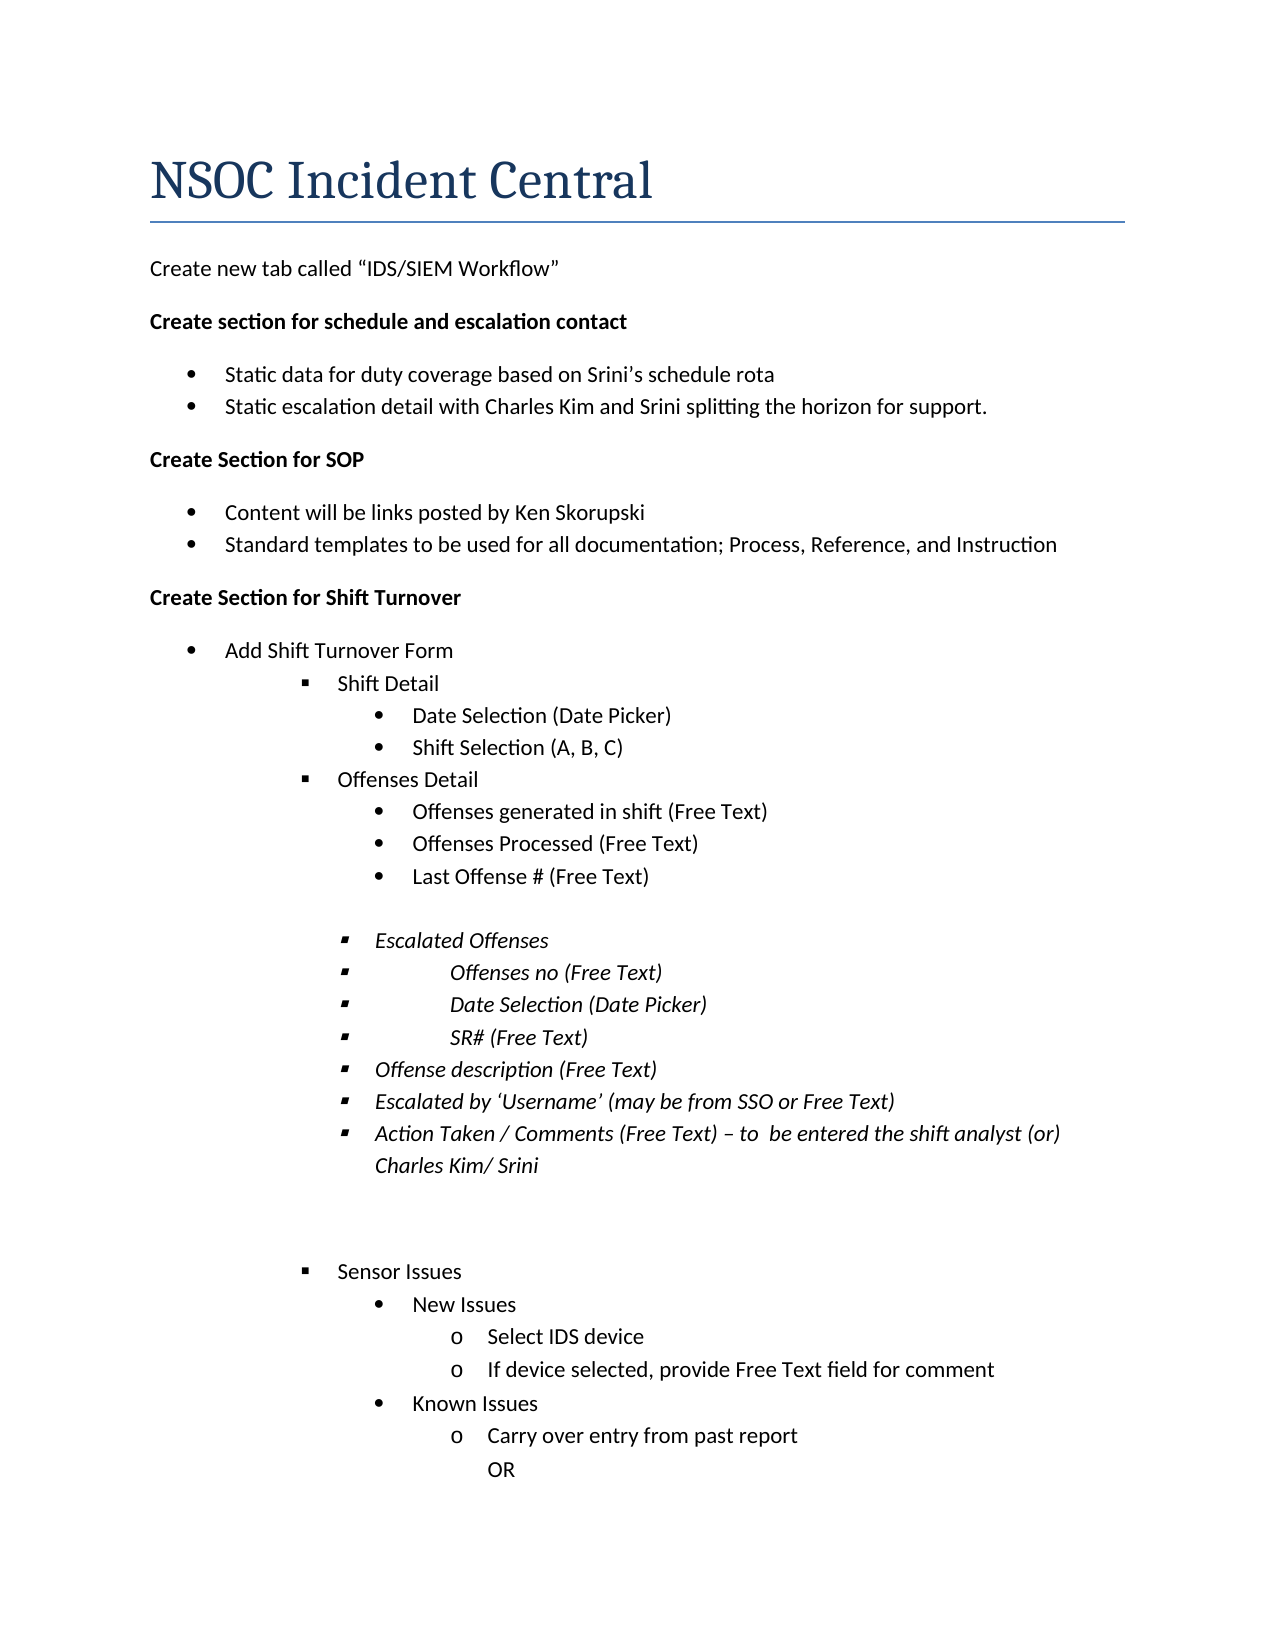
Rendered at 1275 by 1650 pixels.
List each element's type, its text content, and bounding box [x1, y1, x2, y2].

list Static data for duty coverage based on Srini’s schedule rota [187, 360, 1125, 388]
list SR# (Free Text) [337, 1023, 1125, 1051]
text Create Section for Shift Turnover [150, 583, 1125, 611]
list Escalated by ‘Username’ (may be from SSO or Free Text) [337, 1087, 1125, 1115]
list Action Taken / Comments (Free Text) – to be entered the shift analyst (or) Charles Kim/ Srini [337, 1119, 1125, 1179]
list Offenses generated in shift (Free Text) [375, 797, 1125, 825]
text Create Section for SOP [150, 445, 1125, 473]
list Offense description (Free Text) [337, 1055, 1125, 1083]
text Create new tab called “IDS/SIEM Workflow” [150, 254, 1125, 282]
list Offenses Detail [300, 765, 1125, 793]
list Date Selection (Date Picker) [337, 991, 1125, 1018]
list Carry over entry from past report [450, 1421, 1125, 1450]
text Create section for schedule and escalation contact [150, 307, 1125, 335]
list Offenses no (Free Text) [337, 958, 1125, 986]
list New Issues [375, 1290, 1125, 1318]
list Select IDS device [450, 1322, 1125, 1351]
list Last Offense # (Free Text) [375, 862, 1125, 890]
list Standard templates to be used for all documentation; Process, Reference, and Instruction [187, 530, 1125, 558]
list Offenses Processed (Free Text) [375, 829, 1125, 858]
list Escalated Offenses [337, 926, 1125, 954]
list OR [487, 1455, 1125, 1483]
list Date Selection (Date Picker) [375, 701, 1125, 729]
title NSOC Incident Central [150, 150, 1125, 221]
list Shift Selection (A, B, C) [375, 733, 1125, 761]
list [450, 1355, 1125, 1384]
list Content will be links posted by Ken Skorupski [187, 498, 1125, 526]
list Known Issues [375, 1389, 1125, 1417]
list Add Shift Turnover Form [187, 636, 1125, 664]
list Shift Detail [300, 669, 1125, 697]
list Sensor Issues [300, 1257, 1125, 1286]
list Static escalation detail with Charles Kim and Srini splitting the horizon for support. [187, 392, 1125, 420]
